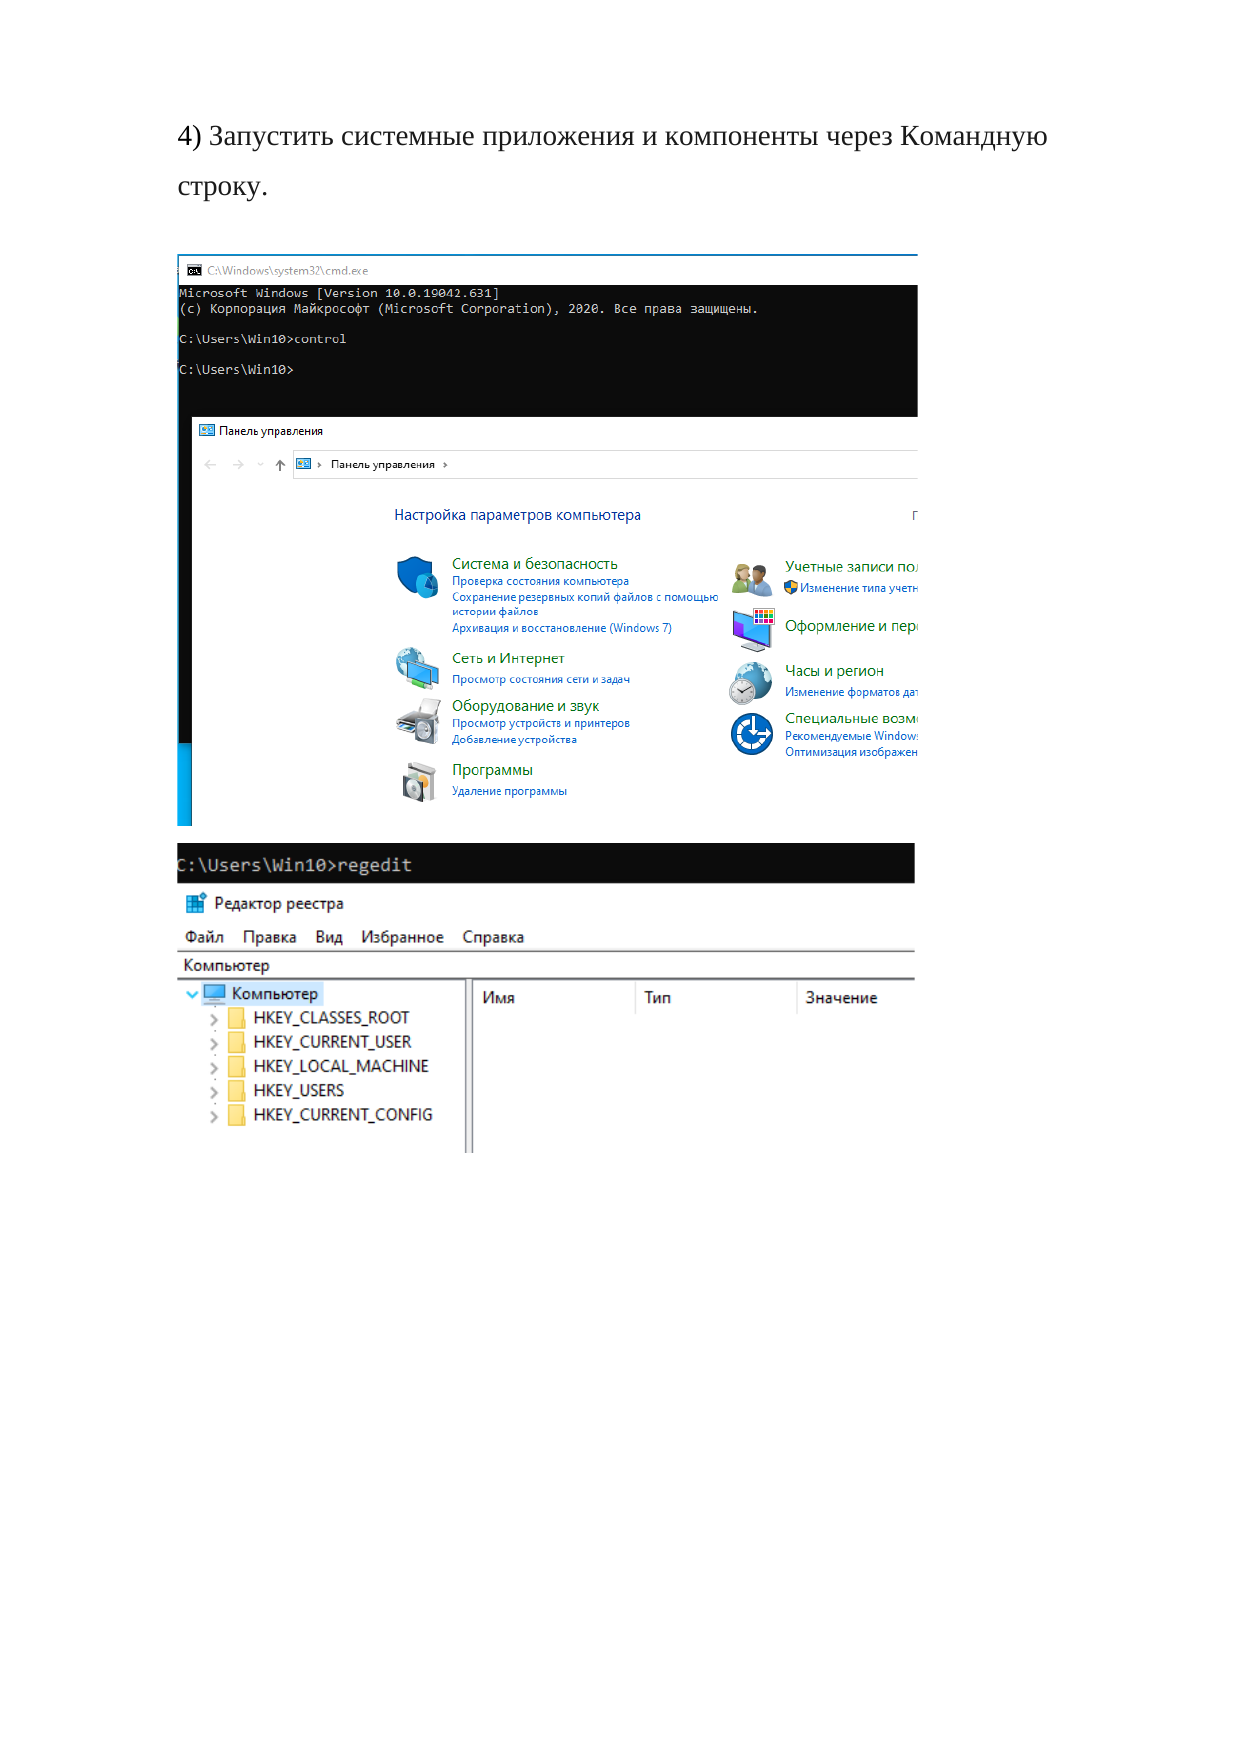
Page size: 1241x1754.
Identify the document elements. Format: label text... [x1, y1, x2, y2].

text 4) Запустить системные приложения и компоненты через Командную [177, 118, 1152, 152]
picture [177, 254, 918, 826]
picture [177, 843, 915, 1153]
text строку. [177, 168, 1152, 202]
